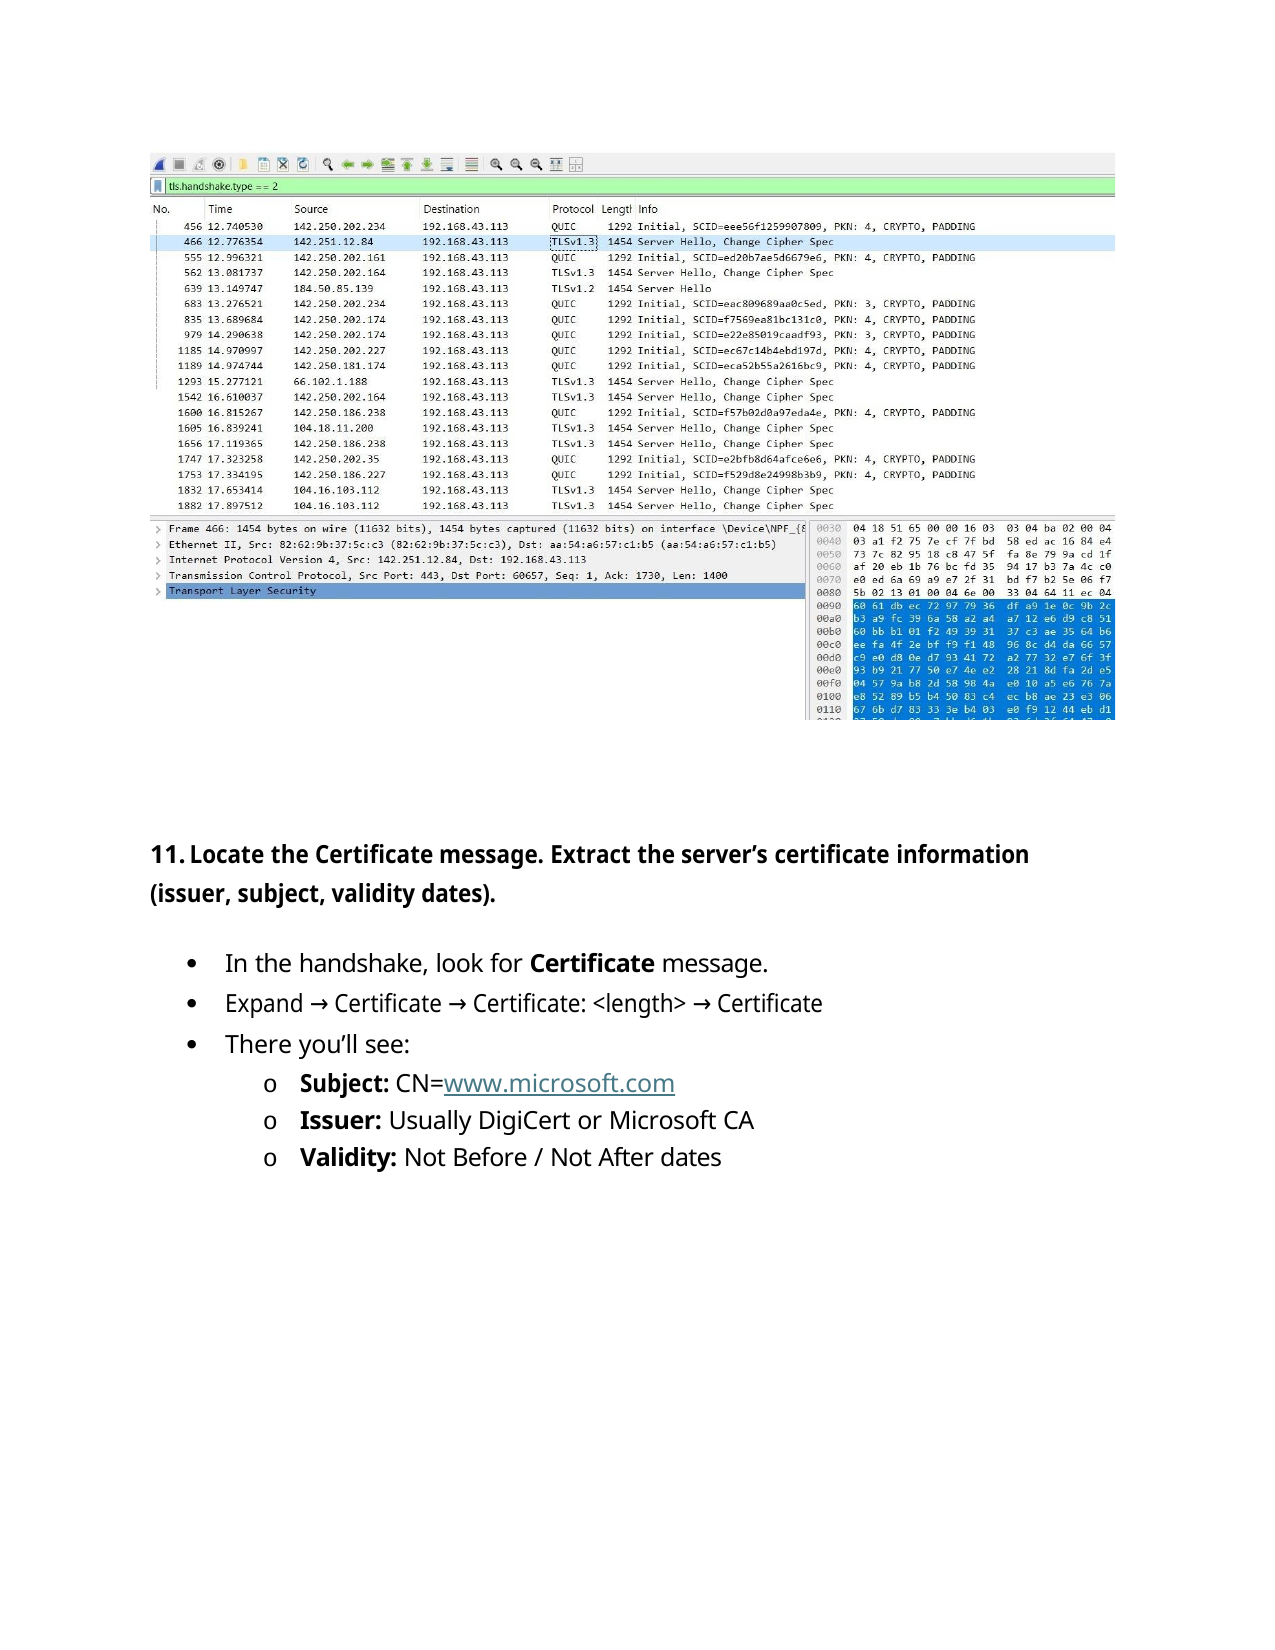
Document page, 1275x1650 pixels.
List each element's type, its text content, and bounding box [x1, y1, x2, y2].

text (issuer, subject, validity dates). [150, 876, 1162, 910]
list There you’ll see: [187, 1027, 1162, 1061]
list Issuer: Usually DigiCert or Microsoft CA [263, 1103, 1162, 1137]
list Expand → Certificate → Certificate: <length> → Certificate [187, 986, 1162, 1020]
picture [150, 150, 1116, 720]
list Validity: Not Before / Not After dates [263, 1140, 1162, 1174]
list Subject: CN=www.microsoft.com [263, 1066, 1162, 1100]
list In the handshake, look for Certificate message. [187, 945, 1162, 979]
subtitle Locate the Certificate message. Extract the server’s certificate information [150, 836, 1162, 870]
